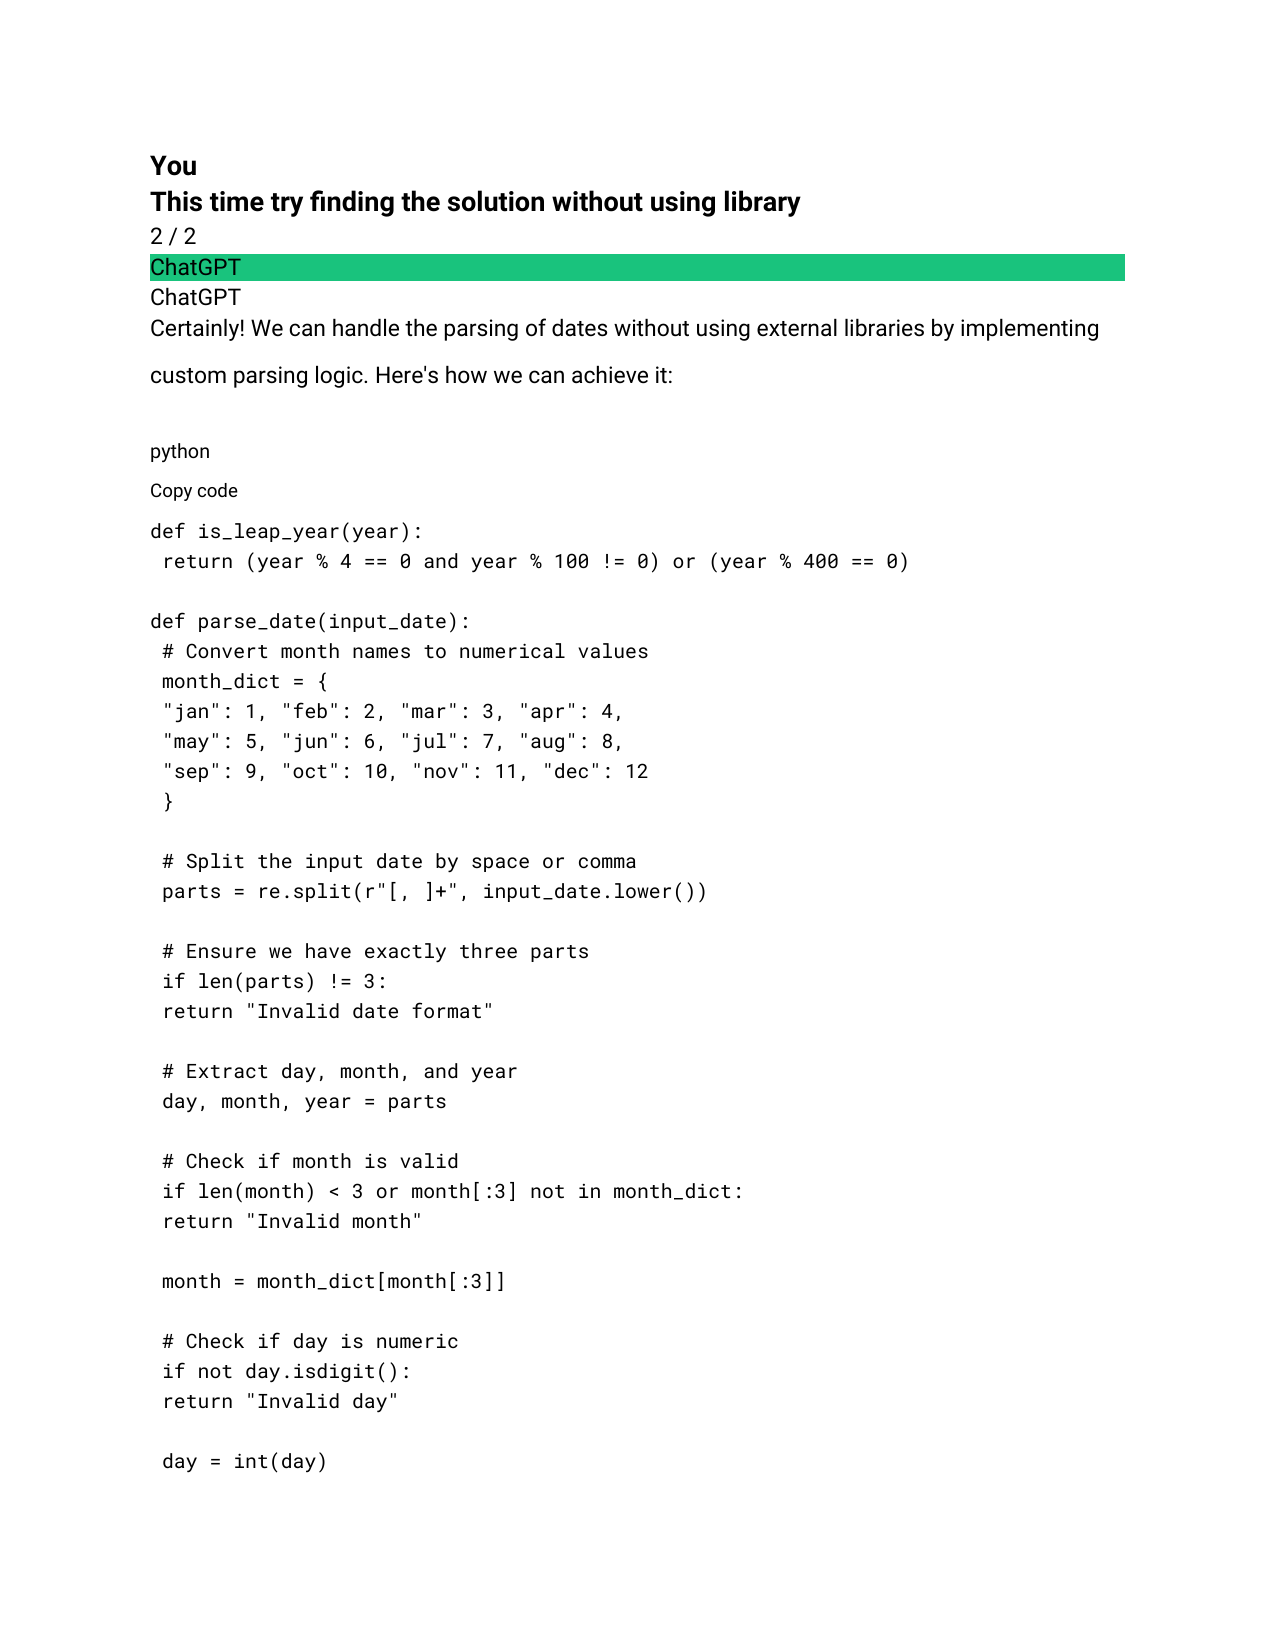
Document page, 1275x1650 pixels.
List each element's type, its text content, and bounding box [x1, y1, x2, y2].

text python [150, 441, 1125, 464]
text day = int(day) [150, 1448, 1125, 1474]
text return (year % 4 == 0 and year % 100 != 0) or (year % 400 == 0) [150, 548, 1125, 574]
text # Check if day is numeric [150, 1328, 1125, 1354]
text day, month, year = parts [150, 1088, 1125, 1114]
text "may": 5, "jun": 6, "jul": 7, "aug": 8, [150, 728, 1125, 754]
text Certainly! We can handle the parsing of dates without using external libraries by implementing custom parsing logic. Here's how we can achieve it: [150, 315, 1125, 389]
text month_dict = { [150, 668, 1125, 694]
text This time try finding the solution without using library [150, 186, 1125, 218]
text def parse_date(input_date): [150, 608, 1125, 634]
text return "Invalid month" [150, 1208, 1125, 1234]
text if not day.isdigit(): [150, 1358, 1125, 1384]
text # Convert month names to numerical values [150, 638, 1125, 664]
text "jan": 1, "feb": 2, "mar": 3, "apr": 4, [150, 698, 1125, 724]
text # Ensure we have exactly three parts [150, 938, 1125, 964]
text return "Invalid day" [150, 1388, 1125, 1414]
text ChatGPT [150, 284, 1125, 311]
text # Split the input date by space or comma [150, 848, 1125, 874]
text You [150, 150, 1125, 182]
text 2 / 2 [150, 223, 1125, 250]
text month = month_dict[month[:3]] [150, 1268, 1125, 1294]
text if len(month) < 3 or month[:3] not in month_dict: [150, 1178, 1125, 1204]
text def is_leap_year(year): [150, 518, 1125, 544]
text # Extract day, month, and year [150, 1058, 1125, 1084]
text "sep": 9, "oct": 10, "nov": 11, "dec": 12 [150, 758, 1125, 784]
text ChatGPT [150, 254, 1125, 281]
text Copy code [150, 480, 1125, 502]
text } [150, 788, 1125, 814]
text # Check if month is valid [150, 1148, 1125, 1174]
text return "Invalid date format" [150, 998, 1125, 1024]
text if len(parts) != 3: [150, 968, 1125, 994]
text parts = re.split(r"[, ]+", input_date.lower()) [150, 878, 1125, 904]
